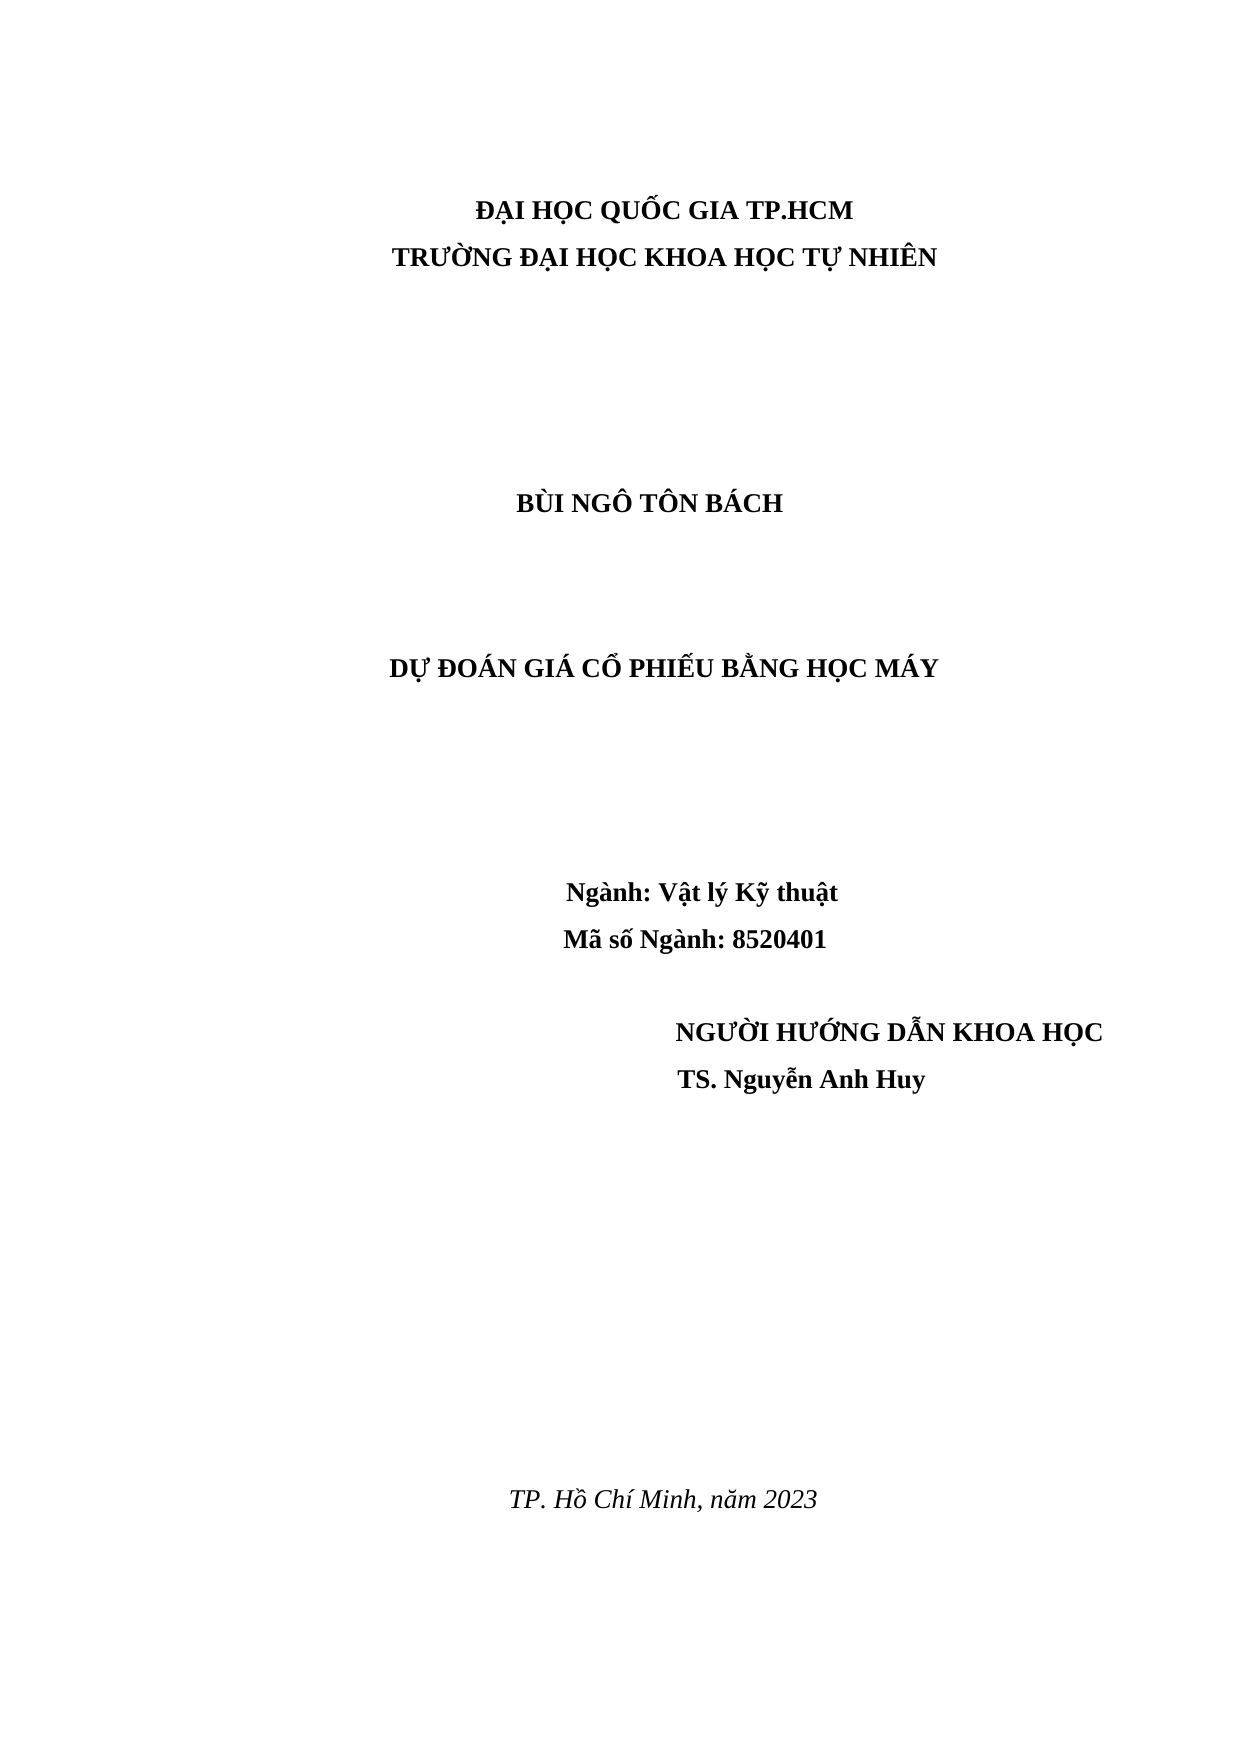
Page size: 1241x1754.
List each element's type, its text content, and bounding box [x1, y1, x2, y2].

text Mã số Ngành: 8520401 [488, 923, 1122, 954]
text ĐẠI HỌC QUỐC GIA TP.HCM [207, 194, 1122, 226]
text TRƯỜNG ĐẠI HỌC KHOA HỌC TỰ NHIÊN [207, 241, 1122, 272]
text BÙI NGÔ TÔN BÁCH [488, 487, 1122, 518]
text TP. Hồ Chí Minh, năm 2023 [207, 1483, 1122, 1514]
text TS. Nguyễn Anh Huy [582, 1063, 1122, 1094]
text Ngành: Vật lý Kỹ thuật [207, 876, 1122, 907]
text NGƯỜI HƯỚNG DẪN KHOA HỌC [582, 1016, 1122, 1047]
text DỰ ĐOÁN GIÁ CỔ PHIẾU BẰNG HỌC MÁY [207, 652, 1122, 683]
